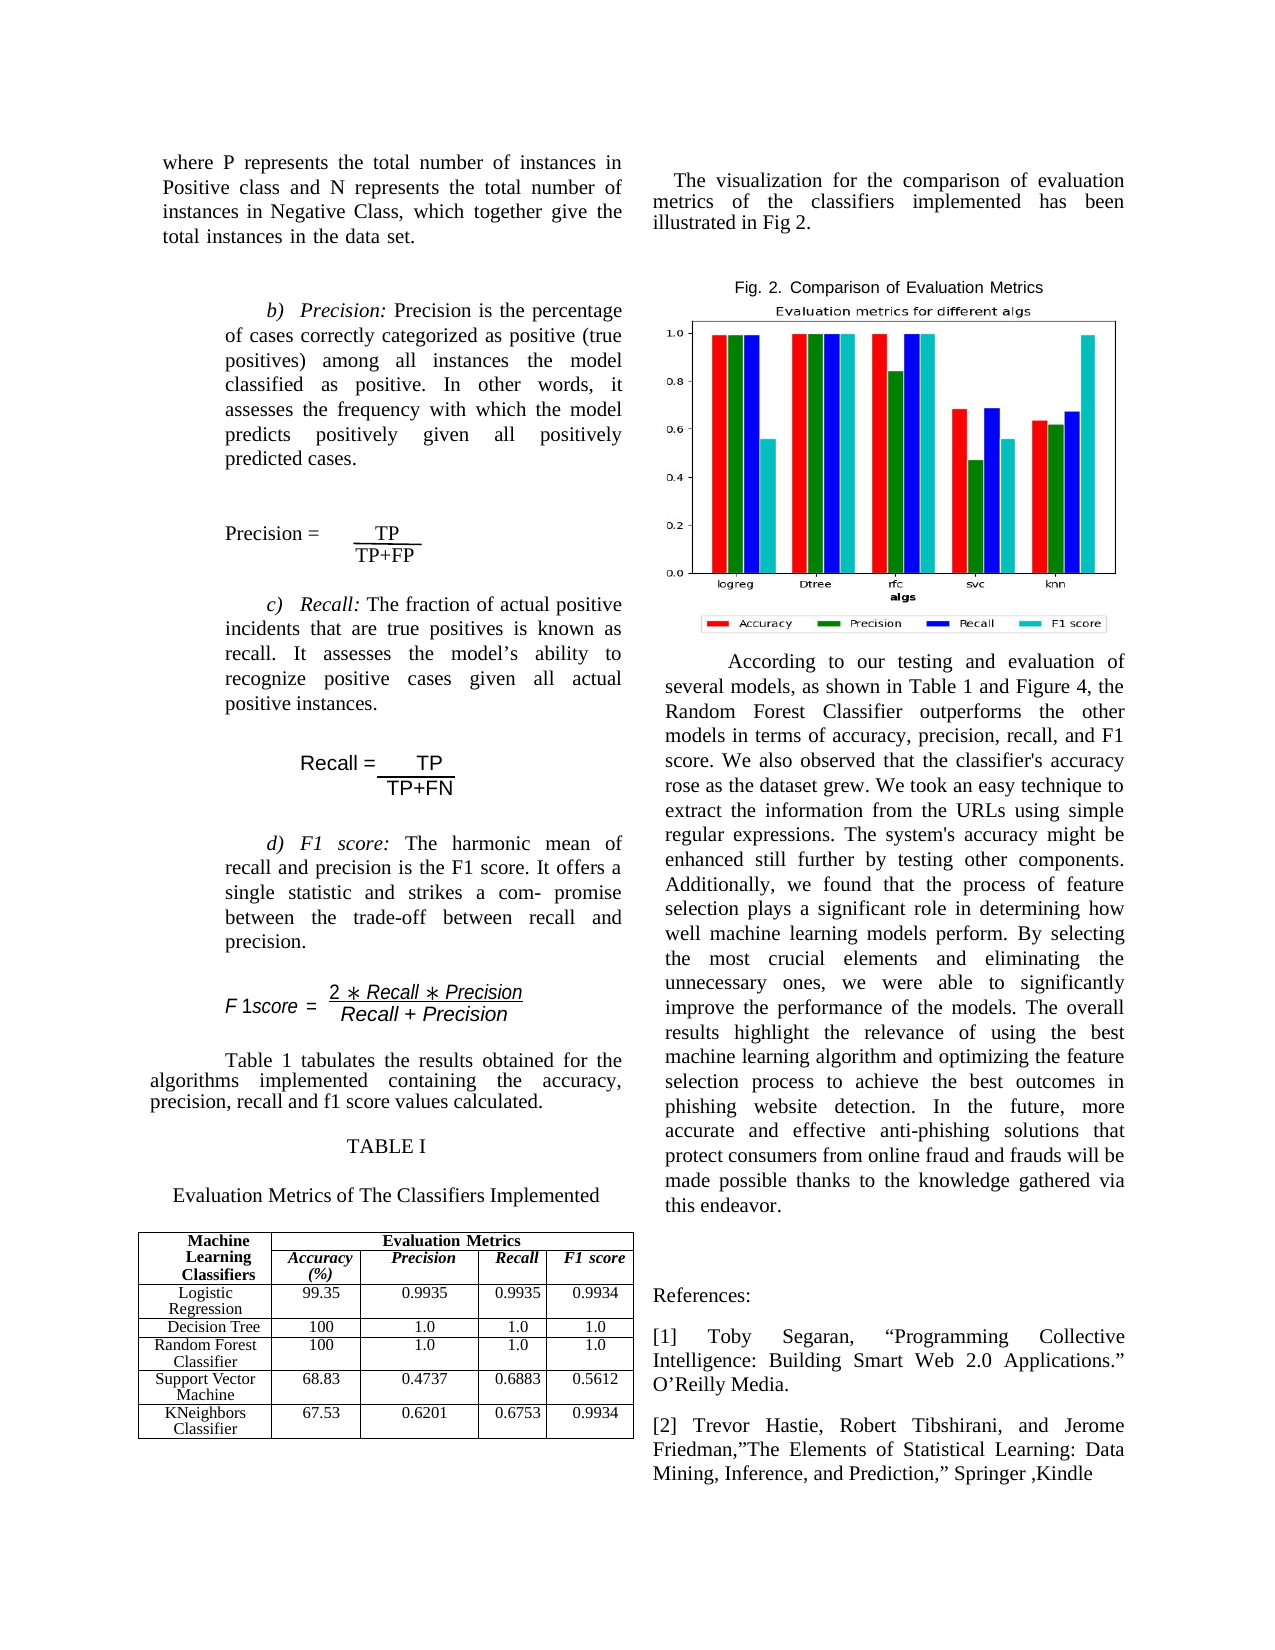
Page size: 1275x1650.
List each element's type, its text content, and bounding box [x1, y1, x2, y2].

table_cell 0.6883 [479, 1371, 546, 1404]
table_header Machine Learning Classifiers [139, 1233, 271, 1284]
text [2] Trevor Hastie, Robert Tibshirani, and Jerome Friedman,”The Elements of Statistical Learning: Data Mining, Inference, and Prediction,” Springer ,Kindle [653, 1412, 1125, 1485]
table_cell 100 [272, 1338, 360, 1370]
list Recall = TP [204, 751, 622, 775]
table_cell 1.0 [479, 1319, 546, 1337]
table_cell 0.6201 [361, 1405, 478, 1438]
table_cell Logistic Regression [139, 1285, 271, 1318]
text According to our testing and evaluation of several models, as shown in Table 1 and Figure 4, the Random Forest Classifier outperforms the other models in terms of accuracy, precision, recall, and F1 score. We also observed that the classifier's accuracy rose as the dataset grew. We took an easy technique to extract the information from the URLs using simple regular expressions. The system's accuracy might be enhanced still further by testing other components. Additionally, we found that the process of feature selection plays a significant role in determining how well machine learning models perform. By selecting the most crucial elements and eliminating the unnecessary ones, we were able to significantly improve the performance of the models. The overall results highlight the relevance of using the best machine learning algorithm and optimizing the feature selection process to achieve the best outcomes in phishing website detection. In the future, more accurate and effective anti-phishing solutions that protect consumers from online fraud and frauds will be made possible thanks to the knowledge gathered via this endeavor. [665, 649, 1125, 1217]
text where P represents the total number of instances in Positive class and N represents the total number of instances in Negative Class, which together give the total instances in the data set. [162, 150, 622, 248]
text References: [653, 1283, 1125, 1307]
table_cell Accuracy (%) [272, 1251, 360, 1284]
table_cell 0.5612 [547, 1371, 633, 1404]
text TP+FP [162, 545, 622, 567]
list TP+FN [204, 776, 622, 800]
text F 1score = 2 ∗ Recall ∗ Precision [162, 979, 622, 1004]
table_cell 1.0 [361, 1319, 478, 1337]
table_cell 1.0 [361, 1338, 478, 1370]
table_cell 0.6753 [479, 1405, 546, 1438]
picture [656, 300, 1122, 639]
table_cell Random Forest Classifier [139, 1338, 271, 1370]
table_cell Precision [361, 1251, 478, 1284]
list Precision: Precision is the percentage of cases correctly categorized as positive (true positives) among all instances the model classified as positive. In other words, it assesses the frequency with which the model predicts positively given all positively predicted cases. [225, 298, 622, 470]
text Table 1 tabulates the results obtained for the algorithms implemented containing the accuracy, precision, recall and f1 score values calculated. [150, 1050, 622, 1113]
table_cell 0.9935 [361, 1285, 478, 1318]
text Evaluation Metrics of The Classifiers Implemented [150, 1183, 622, 1207]
table_cell F1 score [547, 1251, 633, 1284]
table_cell 0.9934 [547, 1405, 633, 1438]
table_header Evaluation Metrics [272, 1233, 633, 1250]
table_cell Support Vector Machine [139, 1371, 271, 1404]
table_cell KNeighbors Classifier [139, 1405, 271, 1438]
table_cell 99.35 [272, 1285, 360, 1318]
table_cell 67.53 [272, 1405, 360, 1438]
table_cell 1.0 [547, 1319, 633, 1337]
table_cell 0.4737 [361, 1371, 478, 1404]
list F1 score: The harmonic mean of recall and precision is the F1 score. It offers a single statistic and strikes a com- promise between the trade-off between recall and precision. [225, 831, 622, 953]
table_cell Decision Tree [139, 1319, 271, 1337]
list Recall: The fraction of actual positive incidents that are true positives is known as recall. It assesses the model’s ability to recognize positive cases given all actual positive instances. [225, 592, 622, 714]
table_cell 100 [272, 1319, 360, 1337]
table_cell 0.9935 [479, 1285, 546, 1318]
table_cell Recall [479, 1251, 546, 1284]
text Precision = TP [162, 523, 622, 545]
text The visualization for the comparison of evaluation metrics of the classifiers implemented has been illustrated in Fig 2. [653, 171, 1125, 233]
table_cell 0.9934 [547, 1285, 633, 1318]
text TABLE I [150, 1134, 622, 1158]
table_cell 68.83 [272, 1371, 360, 1404]
text [1] Toby Segaran, “Programming Collective Intelligence: Building Smart Web 2.0 Applications.” O’Reilly Media. [653, 1324, 1125, 1396]
table_cell 1.0 [547, 1338, 633, 1370]
text Recall + Precision [279, 1004, 622, 1025]
table_cell 1.0 [479, 1338, 546, 1370]
